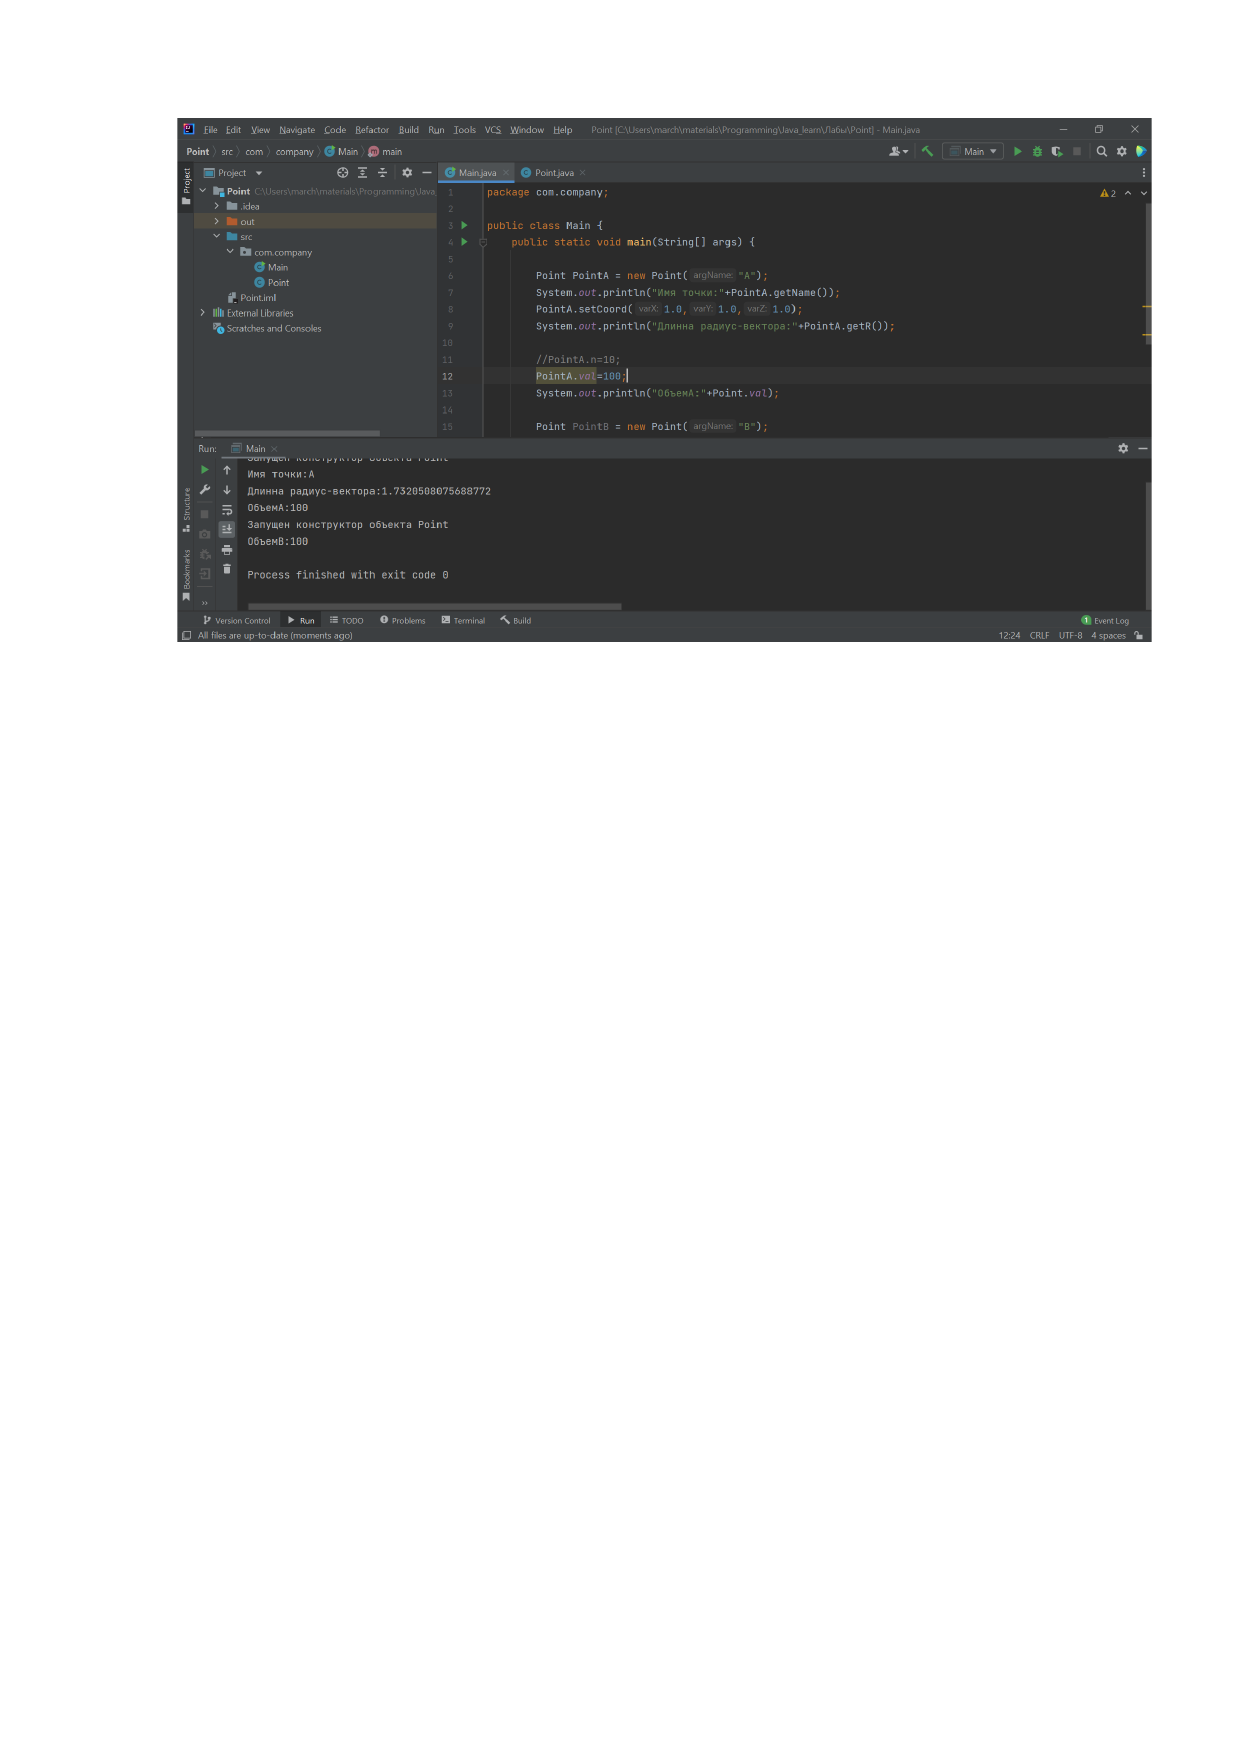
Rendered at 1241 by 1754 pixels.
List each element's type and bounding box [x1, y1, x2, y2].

picture [177, 118, 1152, 642]
